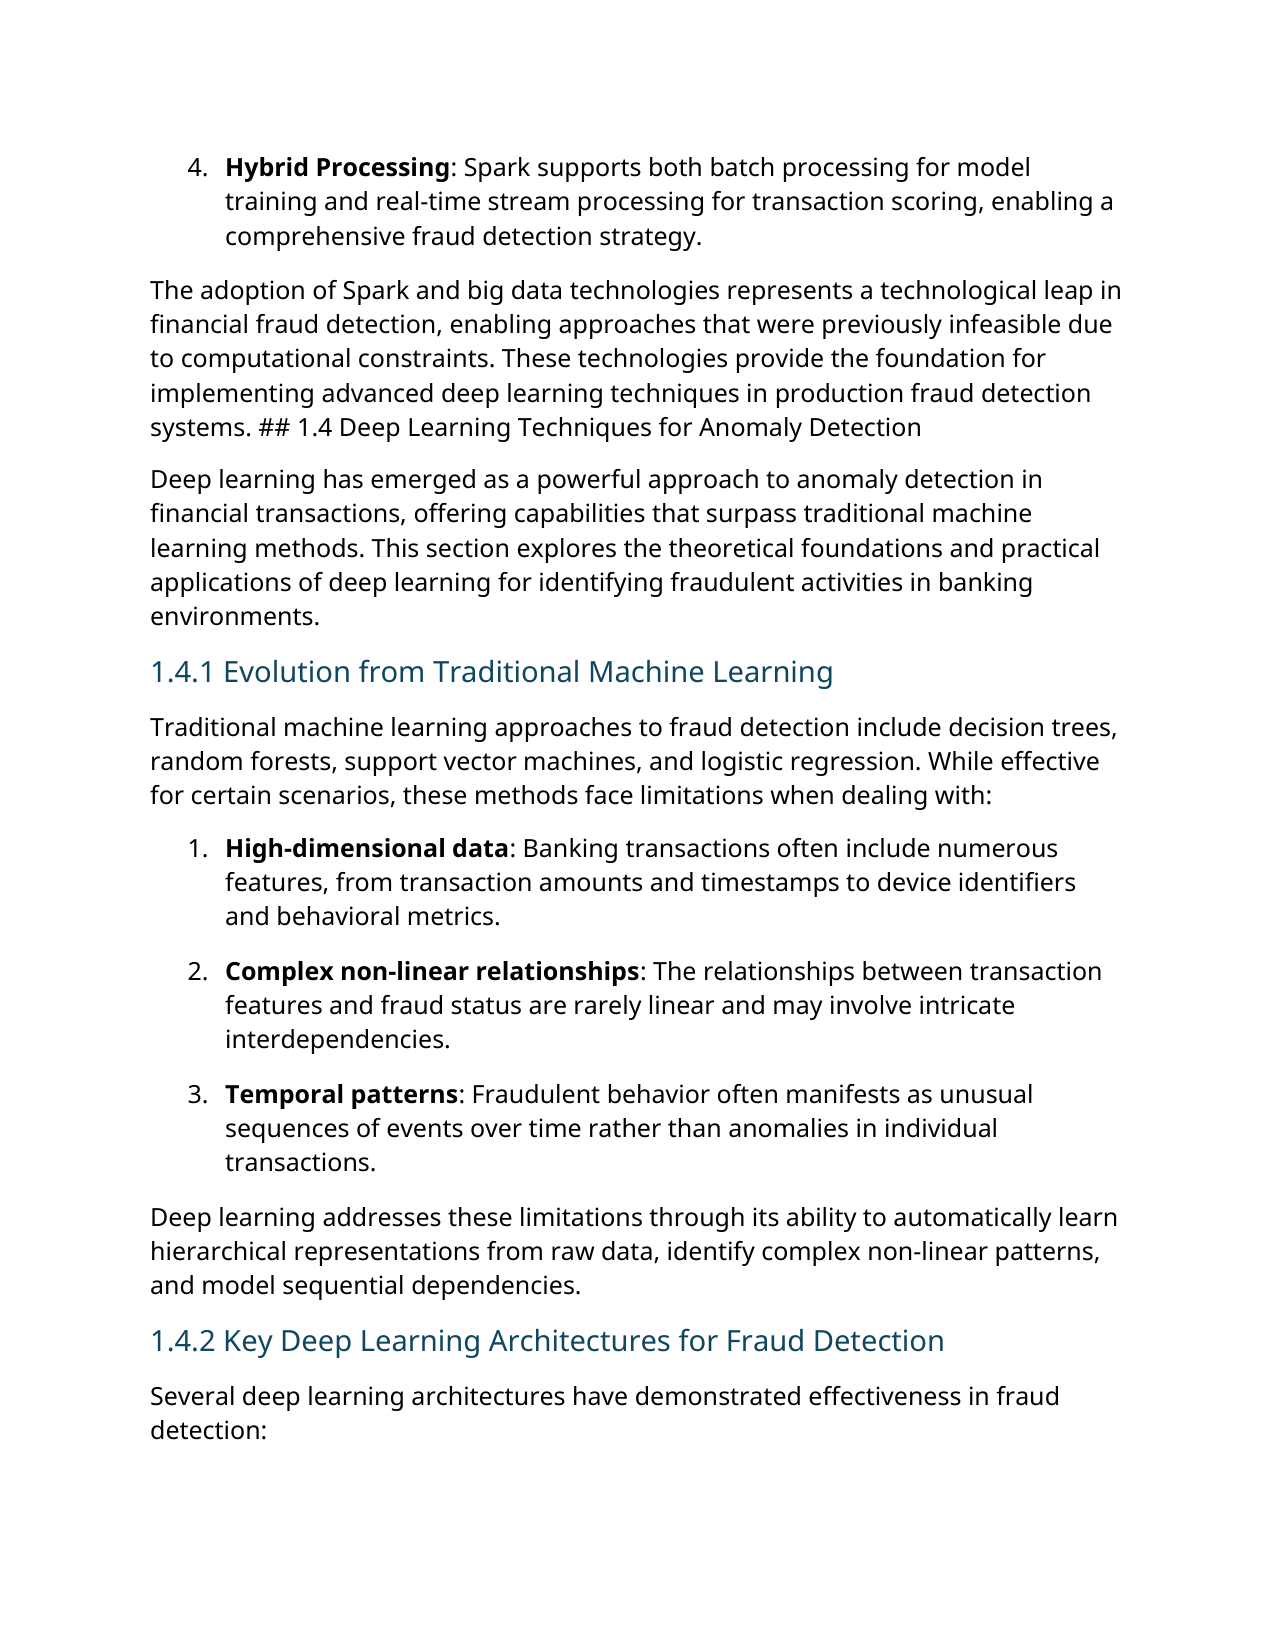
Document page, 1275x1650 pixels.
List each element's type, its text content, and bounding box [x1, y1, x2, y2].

list High-dimensional data: Banking transactions often include numerous features, from transaction amounts and timestamps to device identifiers and behavioral metrics. [187, 831, 1125, 933]
subtitle 1.4.1 Evolution from Traditional Machine Learning [150, 651, 1125, 691]
list Temporal patterns: Fraudulent behavior often manifests as unusual sequences of events over time rather than anomalies in individual transactions. [187, 1077, 1125, 1179]
text Deep learning has emerged as a powerful approach to anomaly detection in financial transactions, offering capabilities that surpass traditional machine learning methods. This section explores the theoretical foundations and practical applications of deep learning for identifying fraudulent activities in banking environments. [150, 462, 1125, 632]
list Complex non-linear relationships: The relationships between transaction features and fraud status are rarely linear and may involve intricate interdependencies. [187, 953, 1125, 1056]
text The adoption of Spark and big data technologies represents a technological leap in financial fraud detection, enabling approaches that were previously infeasible due to computational constraints. These technologies provide the foundation for implementing advanced deep learning techniques in production fraud detection systems. ## 1.4 Deep Learning Techniques for Anomaly Detection [150, 273, 1125, 443]
text Several deep learning architectures have demonstrated effectiveness in fraud detection: [150, 1379, 1125, 1447]
text Traditional machine learning approaches to fraud detection include decision trees, random forests, support vector machines, and logistic regression. While effective for certain scenarios, these methods face limitations when dealing with: [150, 709, 1125, 812]
list Hybrid Processing: Spark supports both batch processing for model training and real-time stream processing for transaction scoring, enabling a comprehensive fraud detection strategy. [187, 150, 1125, 252]
subtitle 1.4.2 Key Deep Learning Architectures for Fraud Detection [150, 1321, 1125, 1360]
text Deep learning addresses these limitations through its ability to automatically learn hierarchical representations from raw data, identify complex non-linear patterns, and model sequential dependencies. [150, 1199, 1125, 1302]
